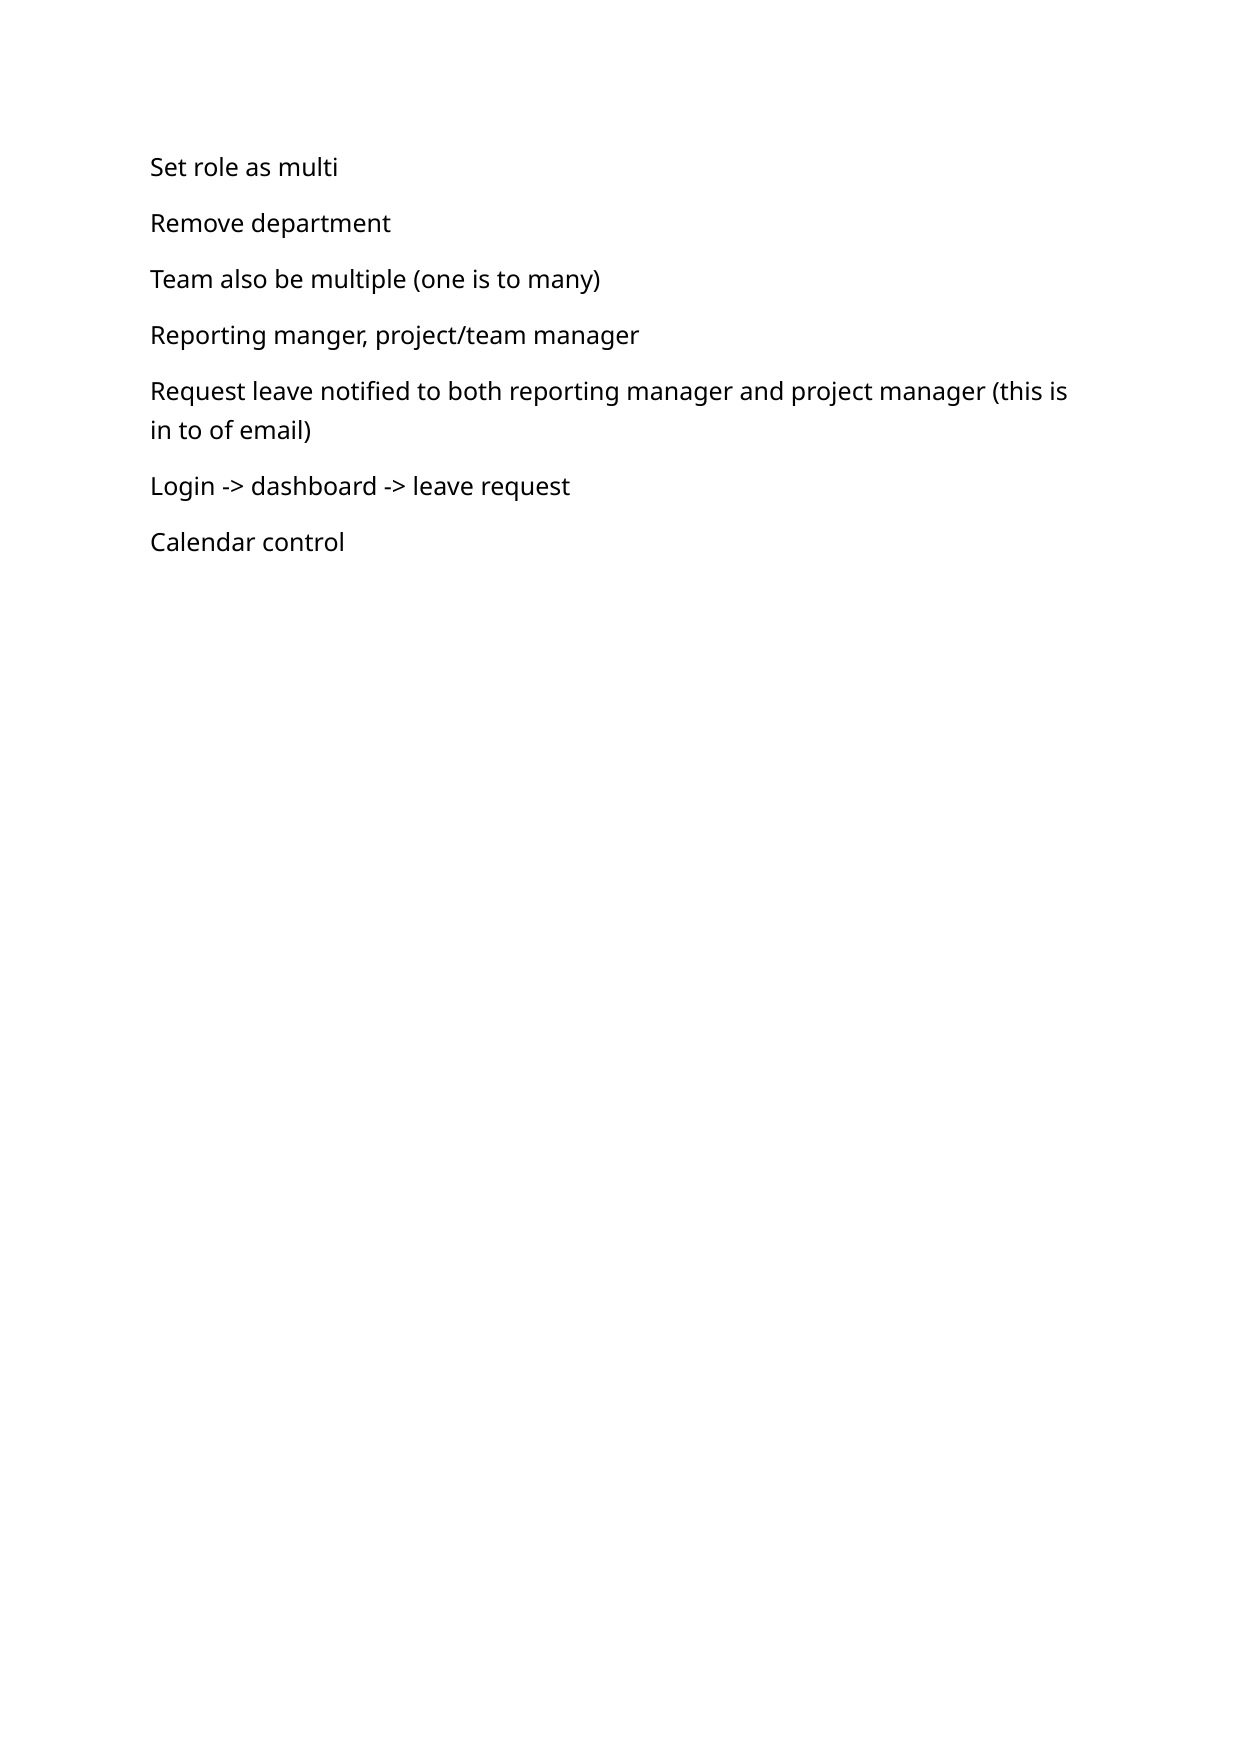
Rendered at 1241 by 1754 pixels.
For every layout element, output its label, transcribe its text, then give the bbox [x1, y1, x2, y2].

text Login -> dashboard -> leave request [150, 468, 1090, 502]
text Remove department [150, 206, 1090, 240]
text Reporting manger, project/team manager [150, 317, 1090, 352]
text Team also be multiple (one is to many) [150, 262, 1090, 296]
text Request leave notified to both reporting manager and project manager (this is in to of email) [150, 373, 1090, 447]
text Set role as multi [150, 150, 1090, 184]
text Calendar control [150, 524, 1090, 558]
